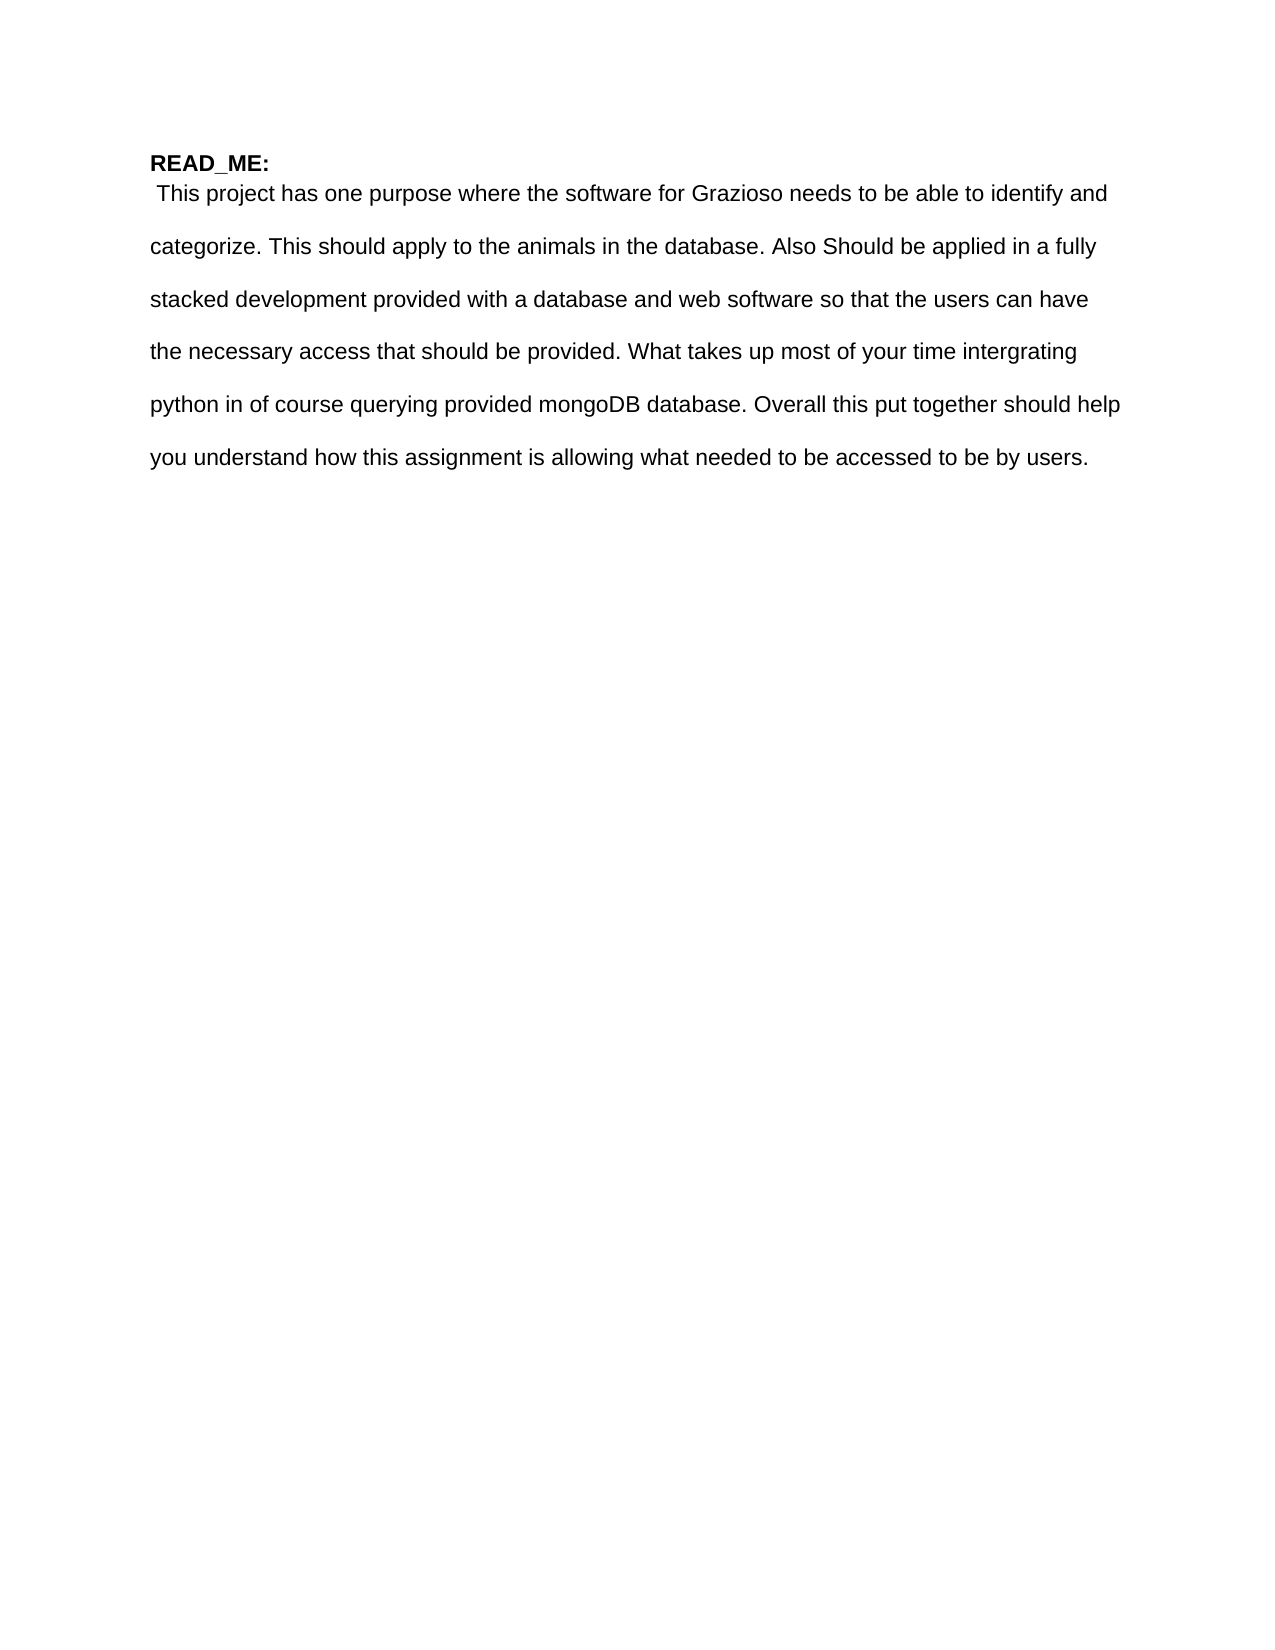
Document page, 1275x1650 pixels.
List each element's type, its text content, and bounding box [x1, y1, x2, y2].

text READ_ME: [150, 150, 1125, 176]
text This project has one purpose where the software for Grazioso needs to be able to identify and categorize. This should apply to the animals in the database. Also Should be applied in a fully stacked development provided with a database and web software so that the users can have the necessary access that should be provided. What takes up most of your time intergrating python in of course querying provided mongoDB database. Overall this put together should help you understand how this assignment is allowing what needed to be accessed to be by users. [150, 180, 1125, 470]
